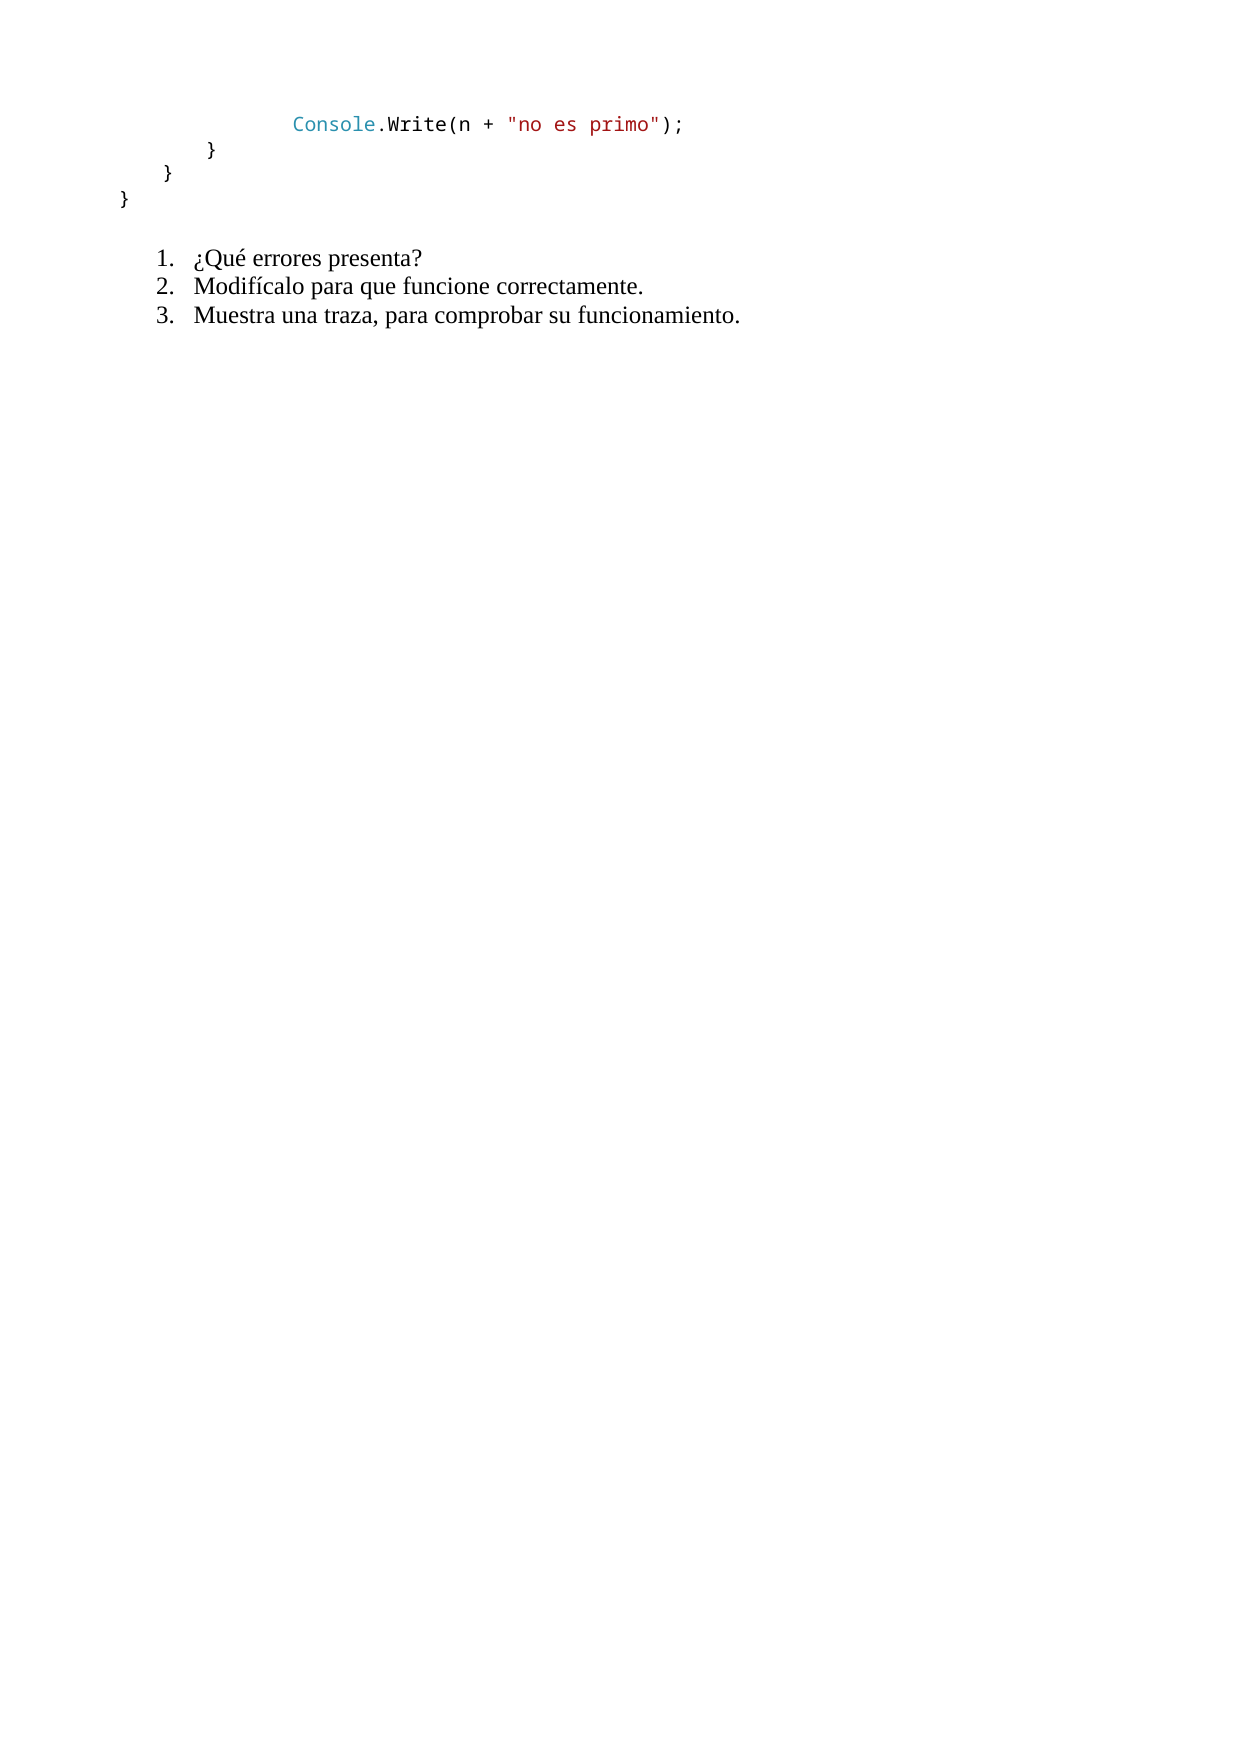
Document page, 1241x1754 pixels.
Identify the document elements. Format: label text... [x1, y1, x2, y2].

text Console.Write(n + "no es primo"); [292, 110, 1132, 137]
text } [162, 161, 1132, 184]
subtitle ¿Qué errores presenta? [156, 243, 1132, 271]
list Modifícalo para que funcione correctamente. [156, 271, 1132, 300]
text } [118, 184, 1132, 211]
subtitle Muestra una traza, para comprobar su funcionamiento. [156, 300, 1132, 329]
text } [205, 138, 1132, 161]
